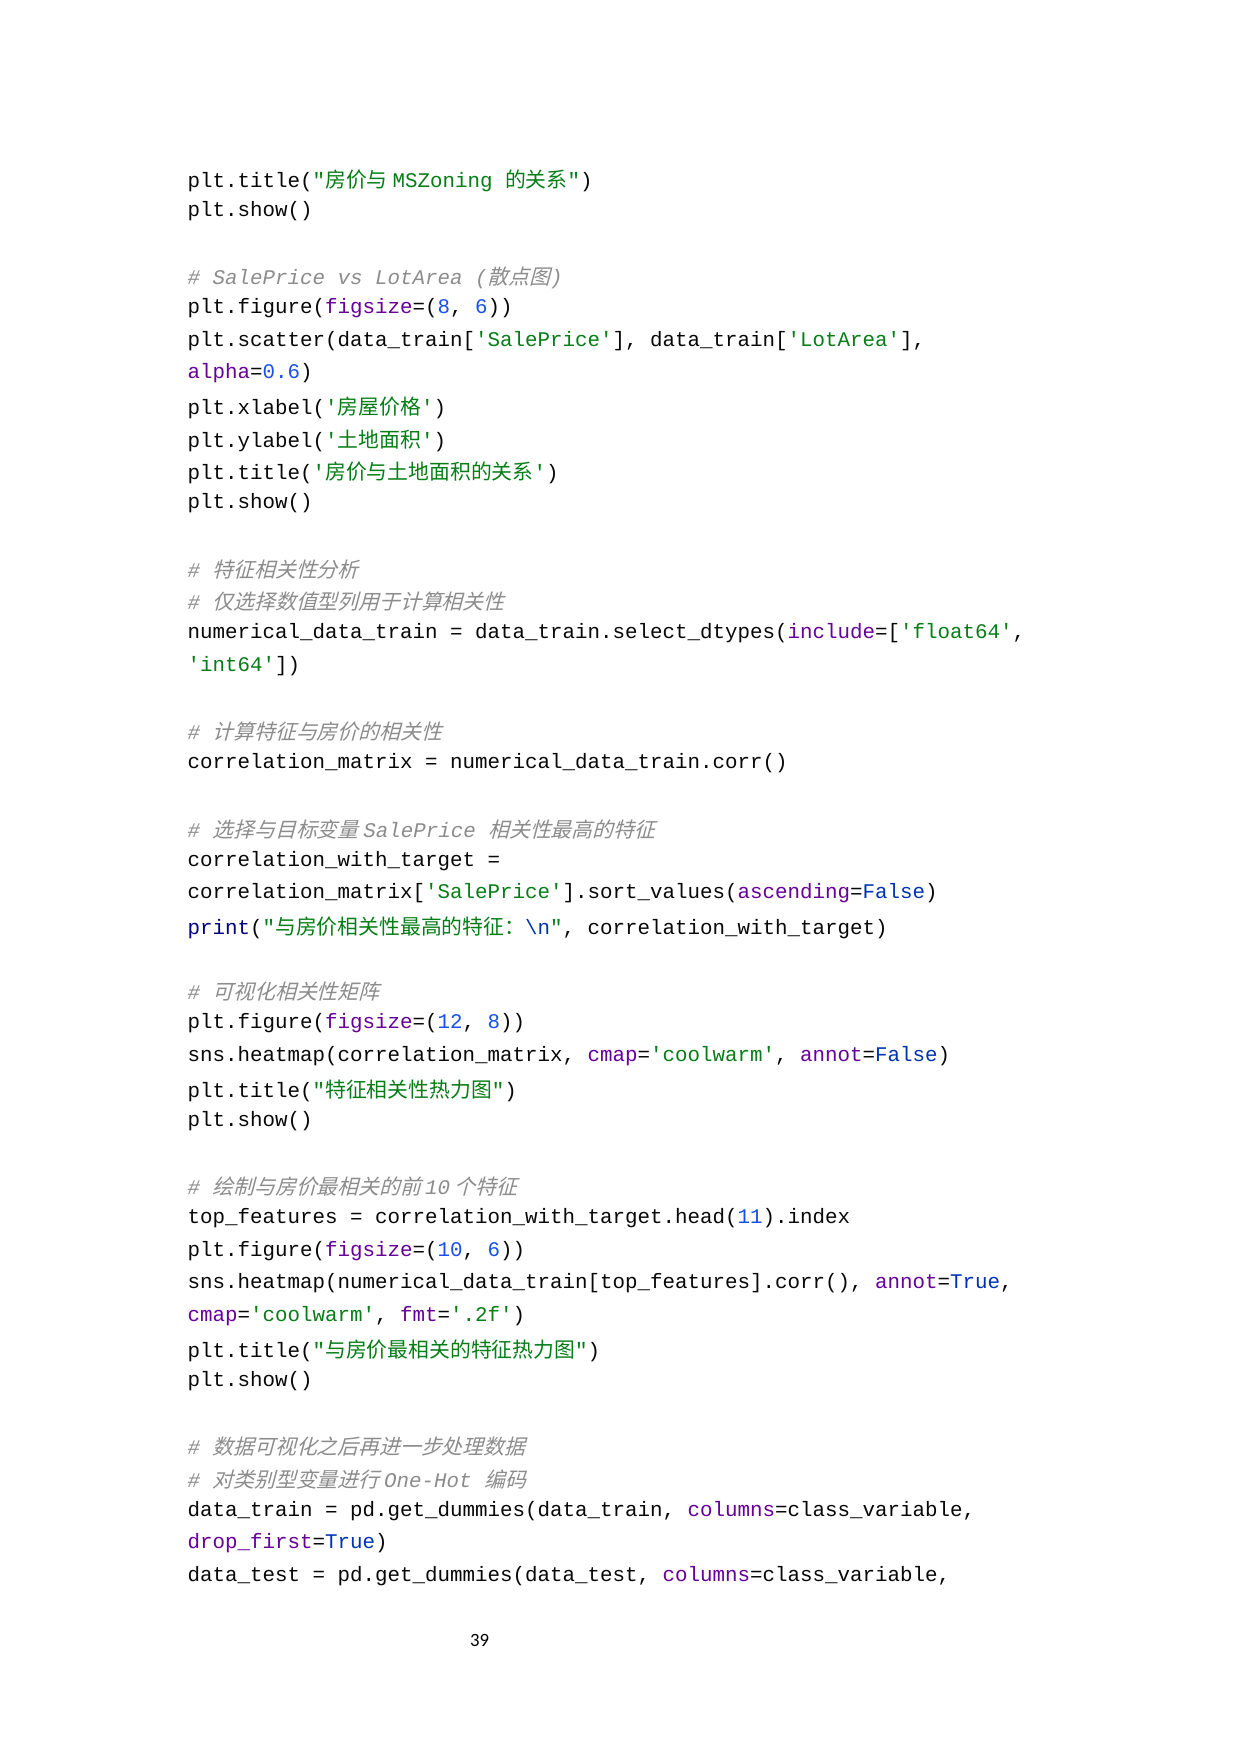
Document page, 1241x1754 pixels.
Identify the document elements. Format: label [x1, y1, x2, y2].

text [187, 162, 1053, 1592]
